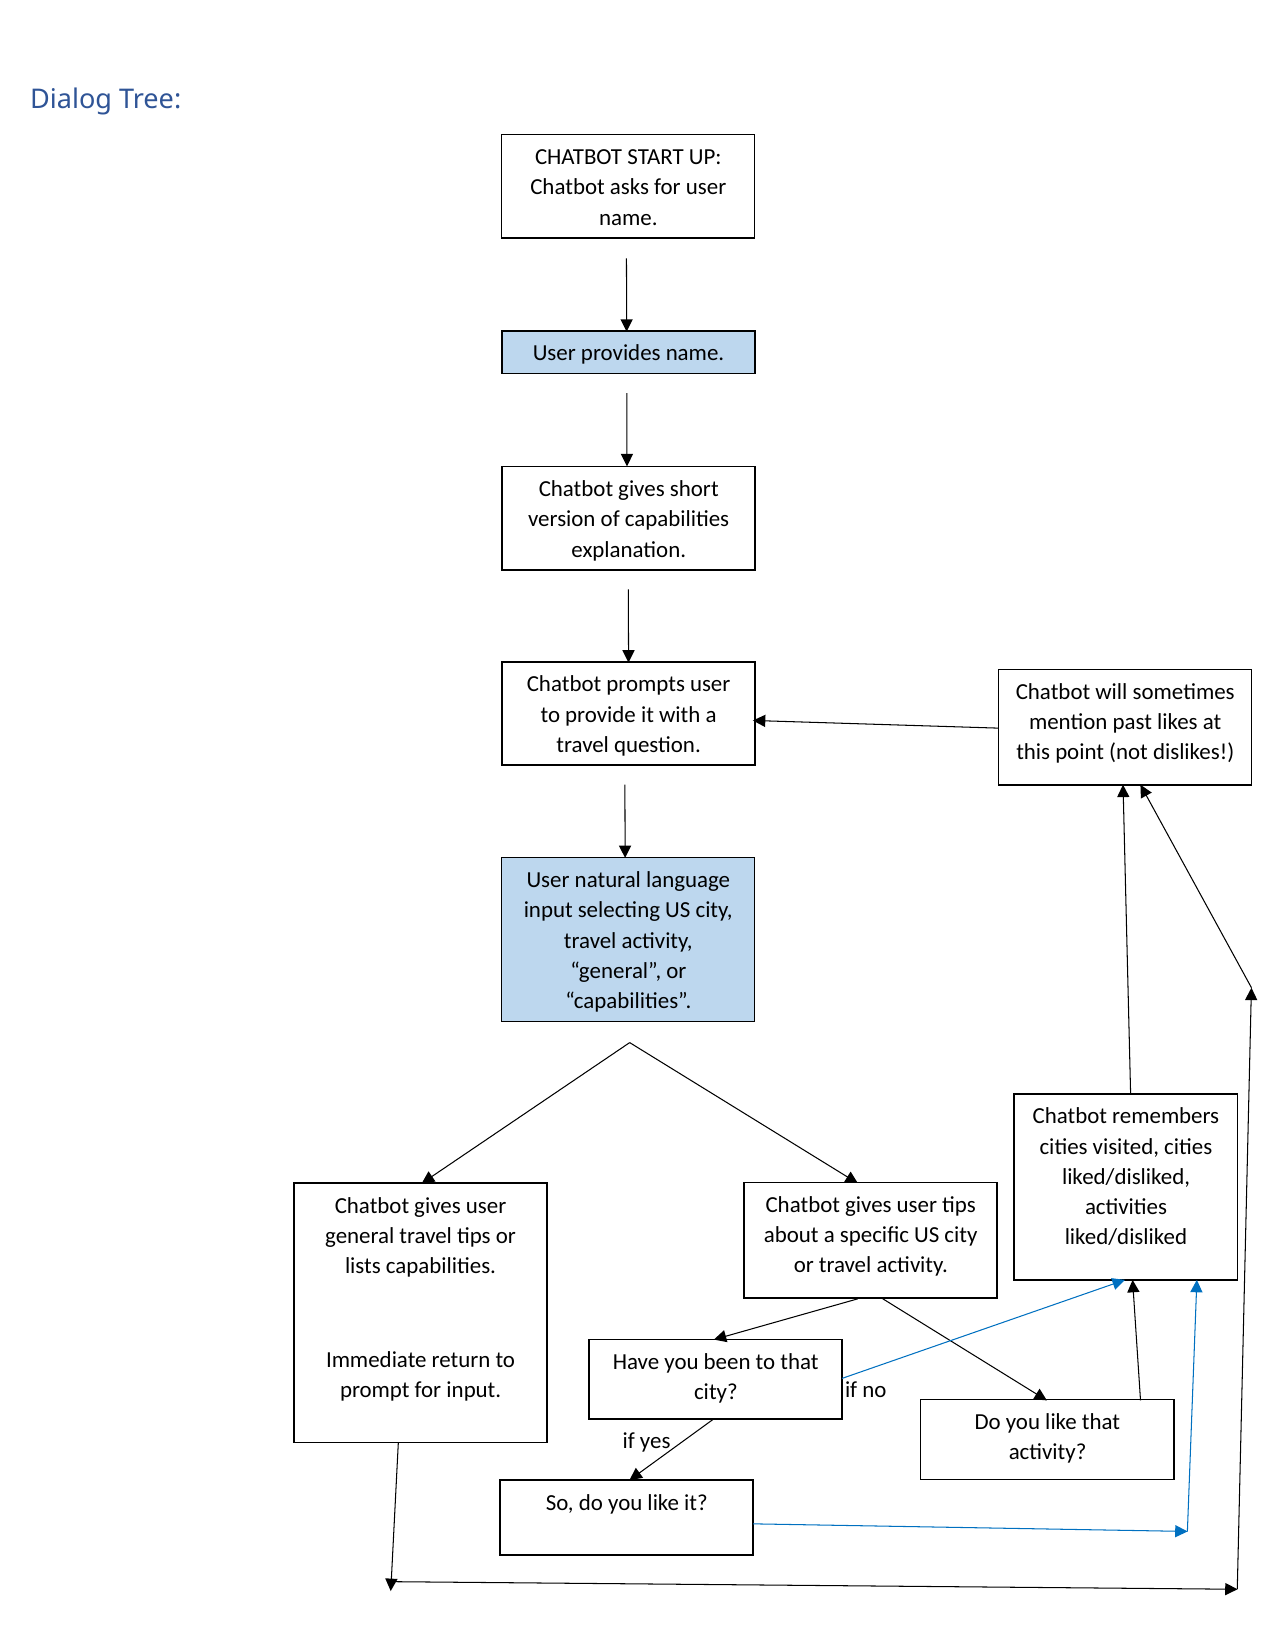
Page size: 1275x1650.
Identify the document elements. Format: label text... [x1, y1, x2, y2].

subtitle Dialog Tree: [30, 79, 1245, 116]
